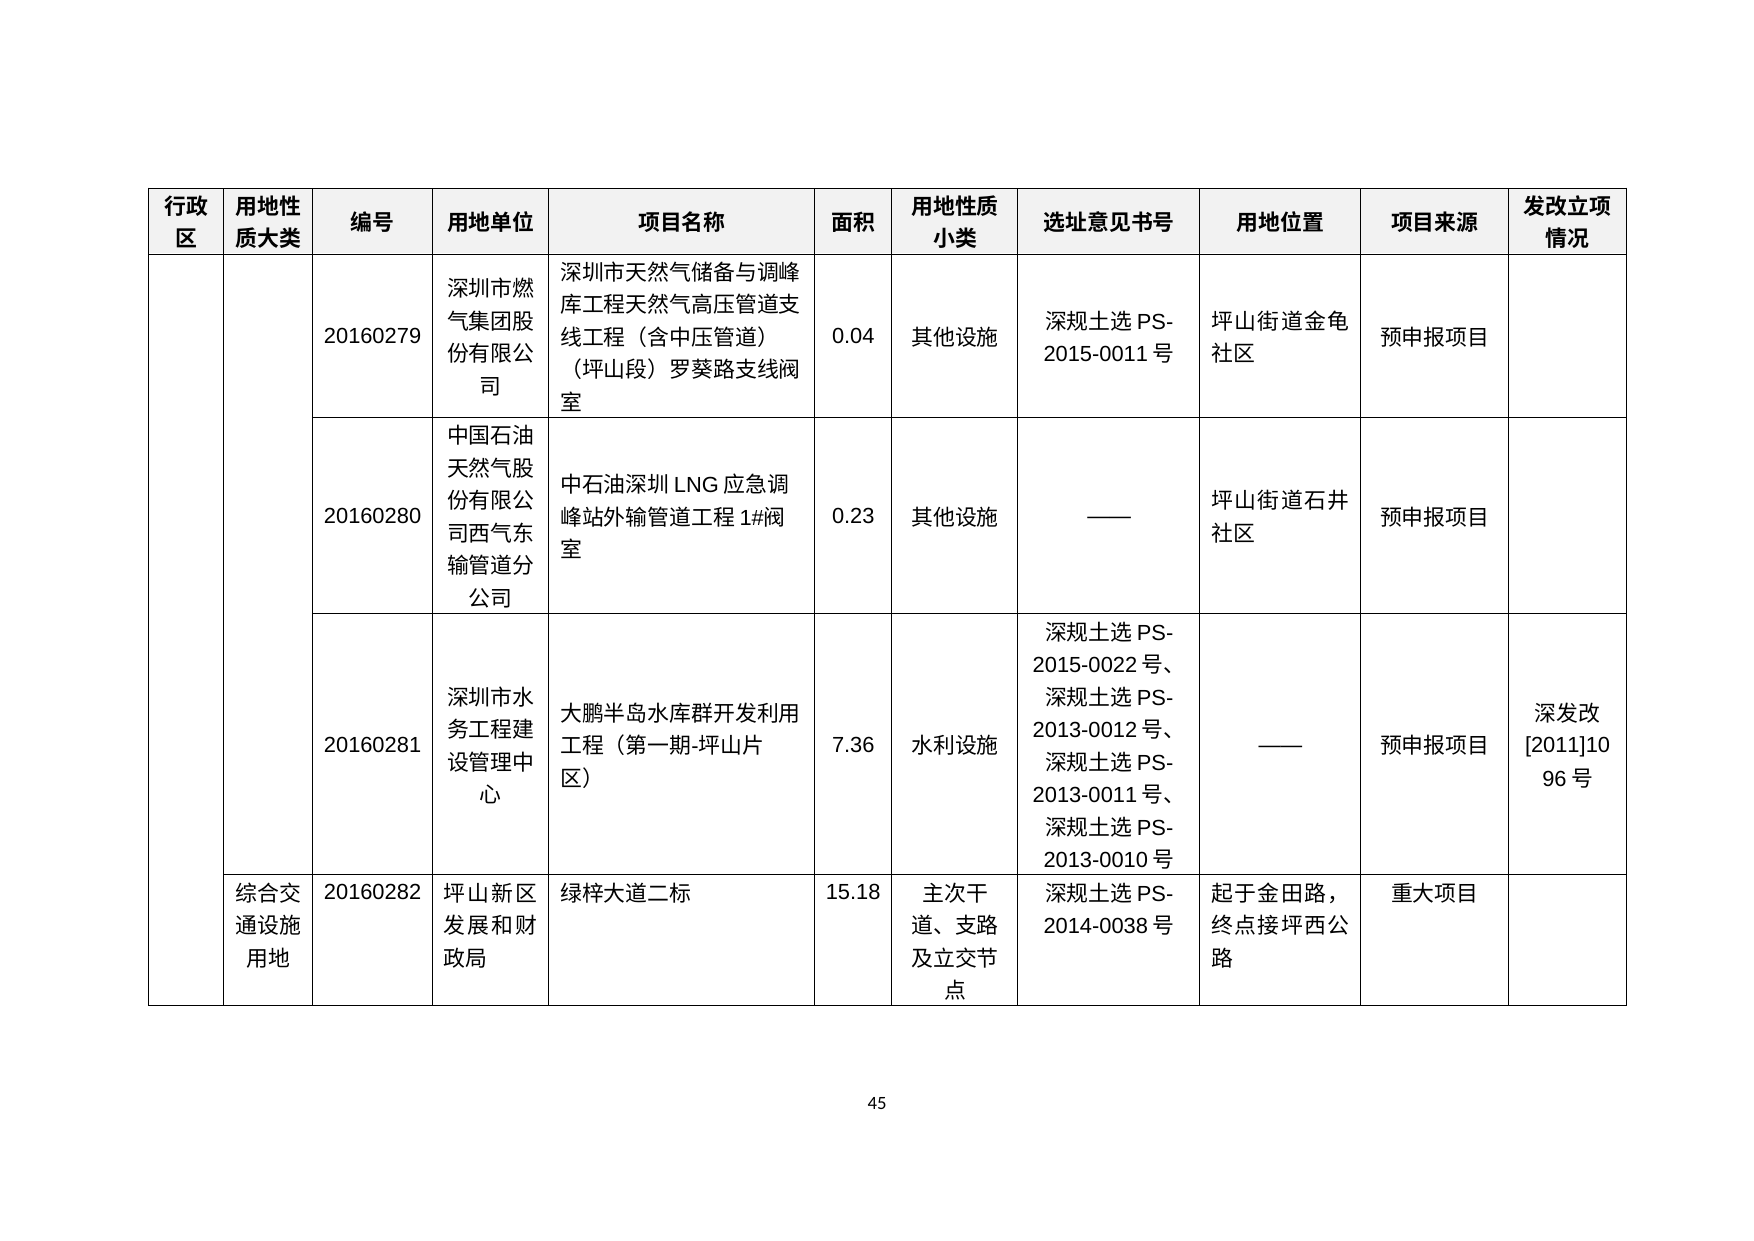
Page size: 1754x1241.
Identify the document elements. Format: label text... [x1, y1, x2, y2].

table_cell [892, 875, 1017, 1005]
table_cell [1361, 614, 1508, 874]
table_header 用地性质小类 [892, 189, 1017, 253]
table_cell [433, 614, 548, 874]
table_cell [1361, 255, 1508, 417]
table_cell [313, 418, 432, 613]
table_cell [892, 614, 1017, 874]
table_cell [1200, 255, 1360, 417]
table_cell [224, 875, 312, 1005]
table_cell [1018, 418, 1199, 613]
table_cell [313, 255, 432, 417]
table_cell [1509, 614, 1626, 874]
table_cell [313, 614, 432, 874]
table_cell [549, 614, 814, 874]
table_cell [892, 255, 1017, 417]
table_header 行政区 [149, 189, 223, 253]
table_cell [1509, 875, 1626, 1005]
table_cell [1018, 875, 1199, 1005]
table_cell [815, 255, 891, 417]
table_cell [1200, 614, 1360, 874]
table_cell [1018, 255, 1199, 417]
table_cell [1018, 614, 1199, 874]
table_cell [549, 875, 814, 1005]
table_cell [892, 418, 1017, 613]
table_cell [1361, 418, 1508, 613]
table_header 用地单位 [433, 189, 548, 253]
table_header 项目来源 [1361, 189, 1508, 253]
table_header 面积 [815, 189, 891, 253]
table_header 项目名称 [549, 189, 814, 253]
table_header 用地性质大类 [224, 189, 312, 253]
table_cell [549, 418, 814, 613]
table_header 编号 [313, 189, 432, 253]
table_header 选址意见书号 [1018, 189, 1199, 253]
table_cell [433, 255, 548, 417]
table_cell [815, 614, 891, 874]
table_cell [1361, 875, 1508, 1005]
table_header 用地位置 [1200, 189, 1360, 253]
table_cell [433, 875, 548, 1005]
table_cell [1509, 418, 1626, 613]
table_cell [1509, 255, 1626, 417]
table_header 发改立项情况 [1509, 189, 1626, 253]
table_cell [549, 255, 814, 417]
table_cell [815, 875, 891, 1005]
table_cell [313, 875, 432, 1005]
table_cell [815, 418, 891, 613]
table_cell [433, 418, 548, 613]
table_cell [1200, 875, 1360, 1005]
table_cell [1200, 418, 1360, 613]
